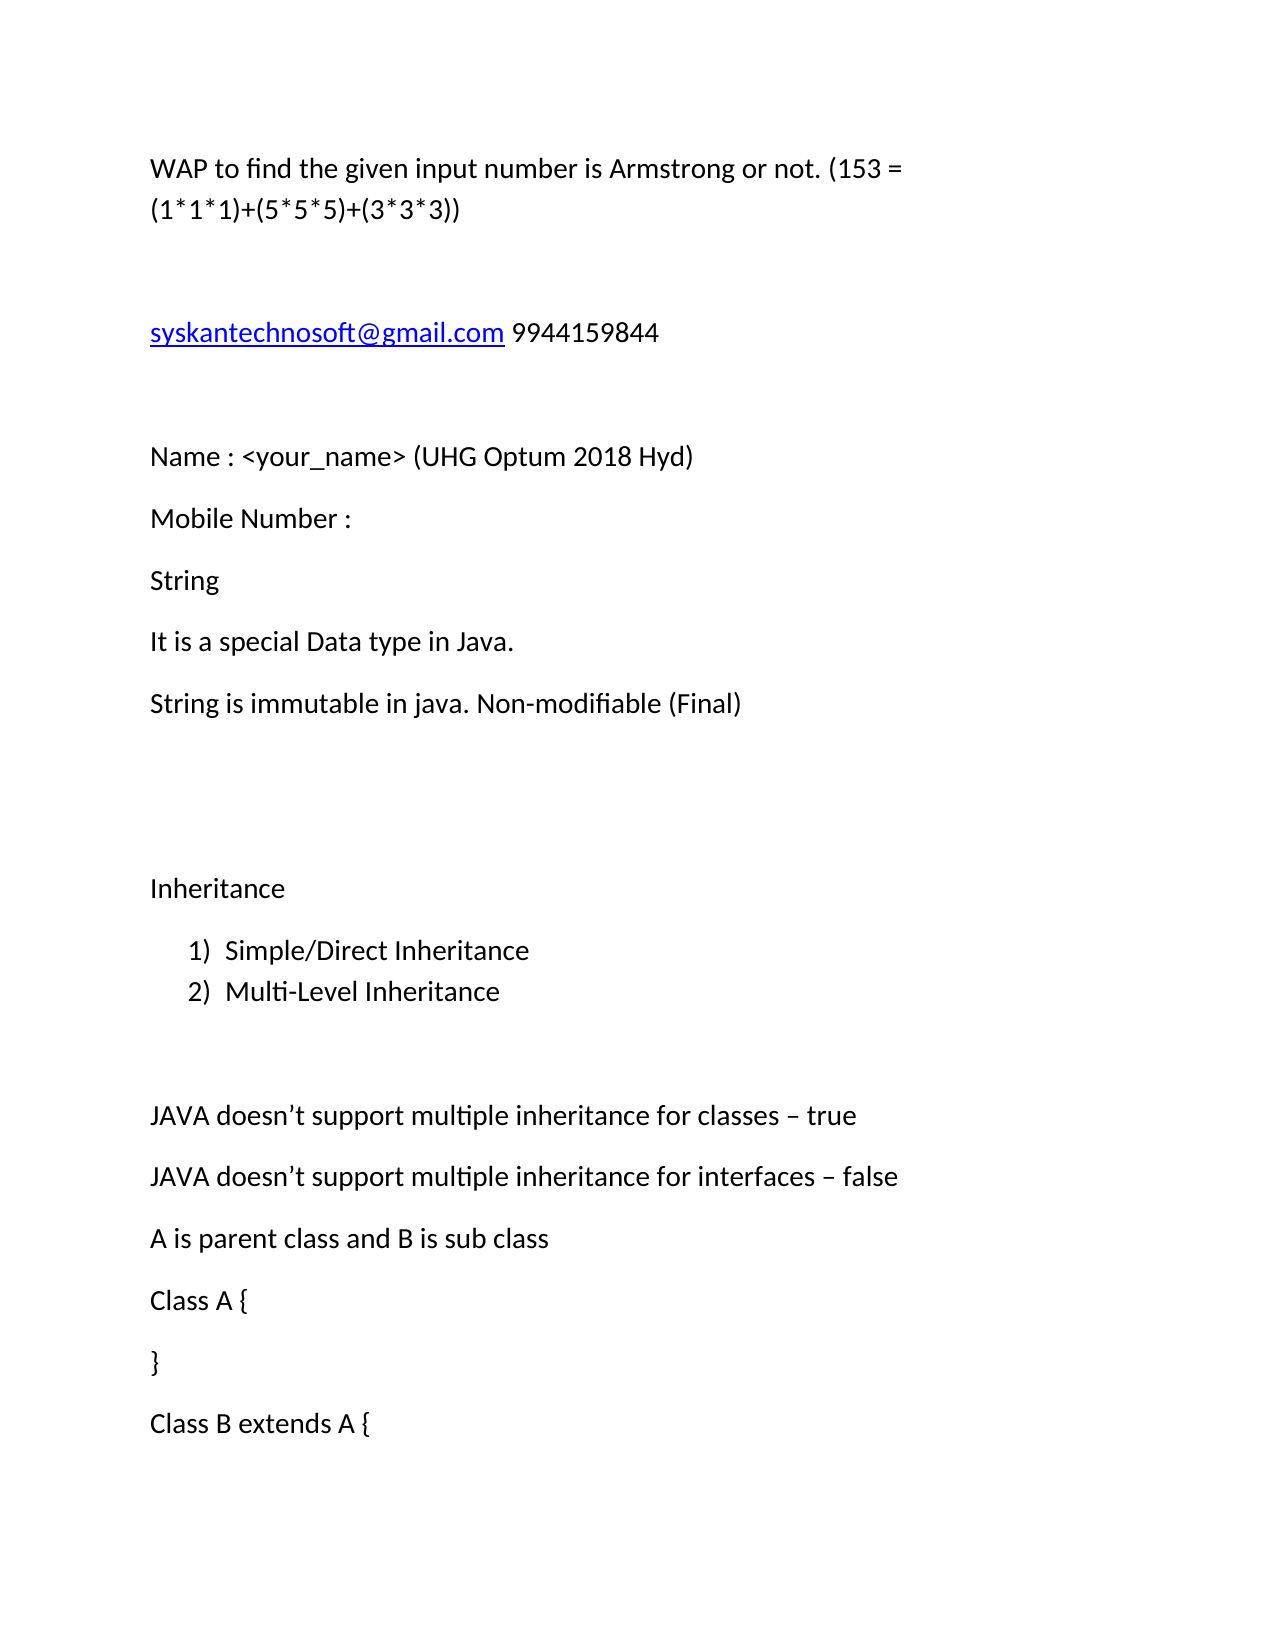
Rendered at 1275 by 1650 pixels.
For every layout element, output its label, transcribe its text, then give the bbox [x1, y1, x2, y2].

text String is immutable in java. Non-modifiable (Final) [150, 685, 1125, 721]
text A is parent class and B is sub class [150, 1220, 1125, 1256]
text Name : <your_name> (UHG Optum 2018 Hyd) [150, 438, 1125, 474]
text Inheritance [150, 870, 1125, 906]
text syskantechnosoft@gmail.com 9944159844 [150, 314, 1125, 350]
text Class A { [150, 1282, 1125, 1318]
text String [150, 562, 1125, 597]
text } [150, 1344, 1125, 1379]
text JAVA doesn’t support multiple inheritance for classes – true [150, 1097, 1125, 1132]
list Multi-Level Inheritance [187, 973, 1125, 1009]
text Mobile Number : [150, 500, 1125, 535]
text Class B extends A { [150, 1406, 1125, 1441]
text WAP to find the given input number is Armstrong or not. (153 = (1*1*1)+(5*5*5)+(3*3*3)) [150, 150, 1125, 227]
list Simple/Direct Inheritance [187, 932, 1125, 968]
text JAVA doesn’t support multiple inheritance for interfaces – false [150, 1158, 1125, 1194]
text It is a special Data type in Java. [150, 623, 1125, 659]
